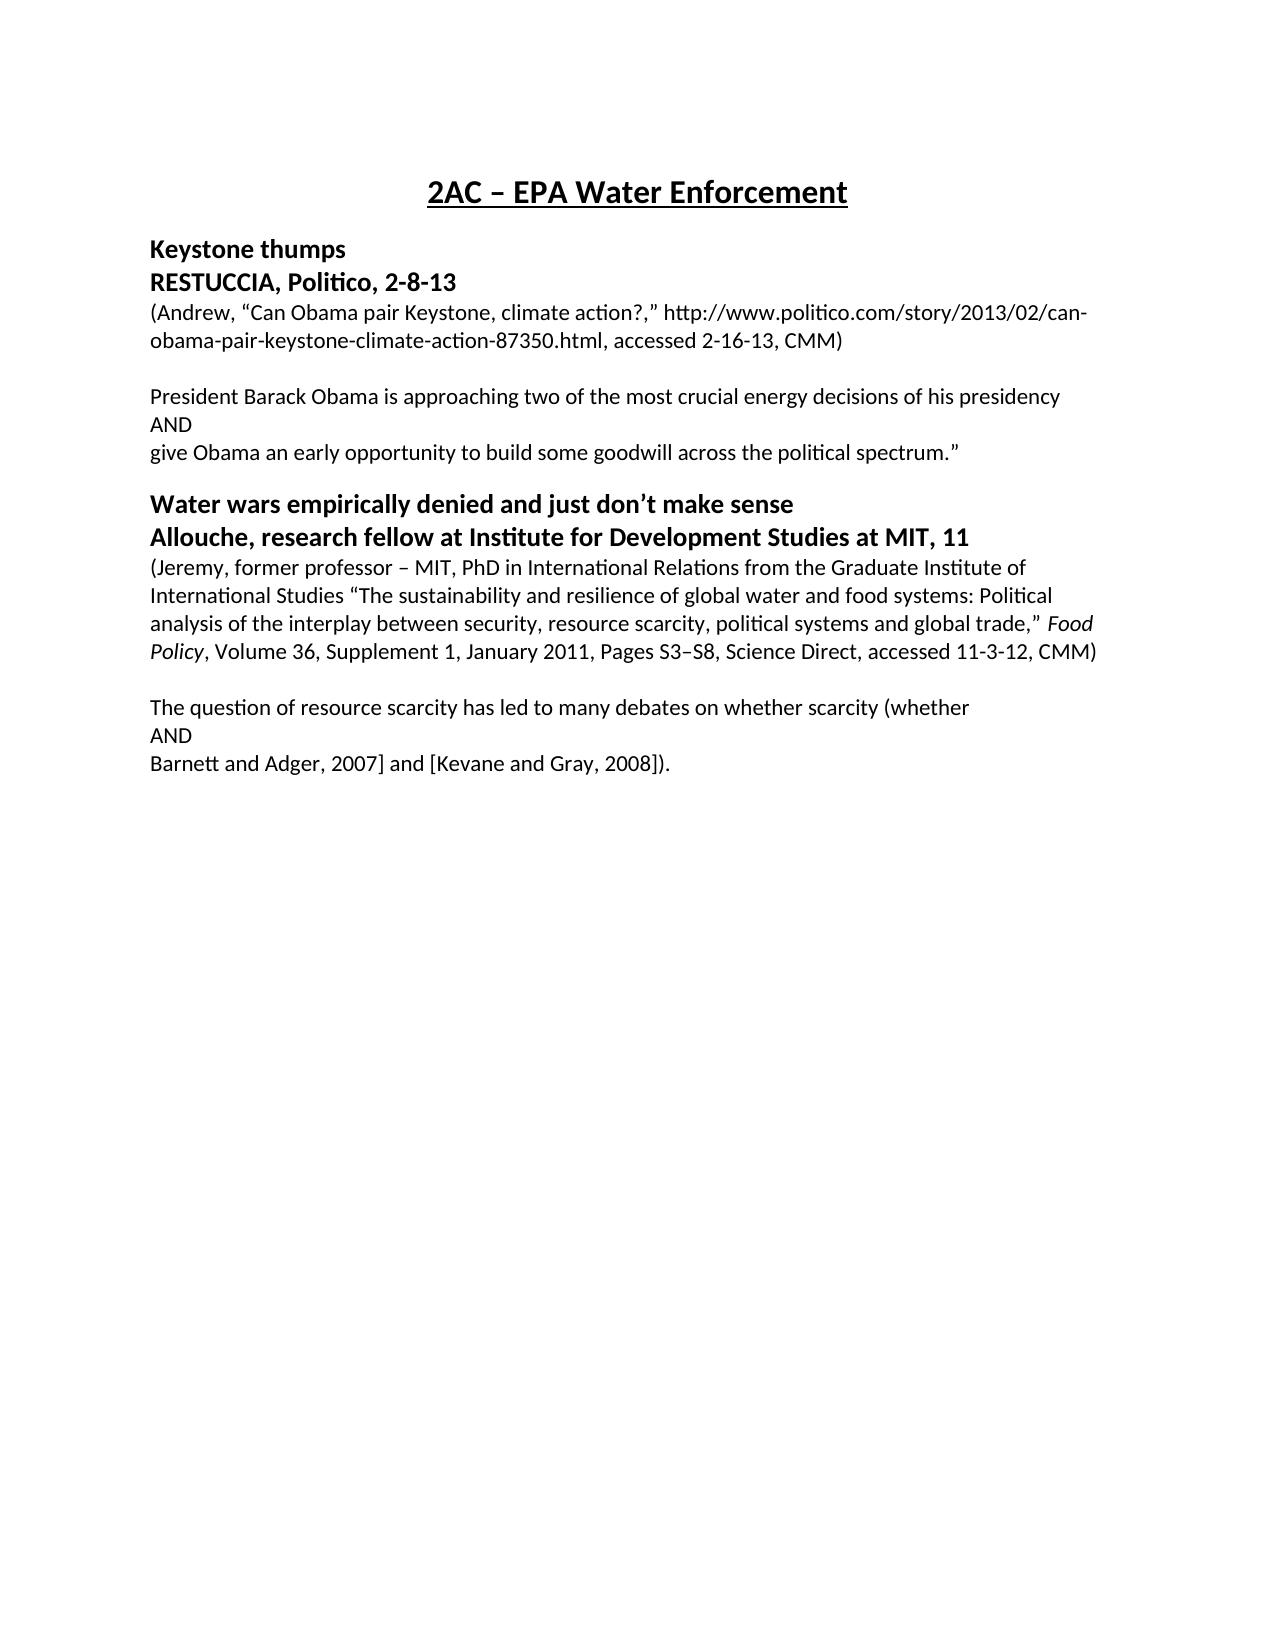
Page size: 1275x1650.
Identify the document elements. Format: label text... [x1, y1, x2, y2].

text Barnett and Adger, 2007] and [Kevane and Gray, 2008]). [150, 749, 1125, 778]
subtitle Keystone thumps [150, 232, 1125, 265]
text (Jeremy, former professor – MIT, PhD in International Relations from the Graduate Institute of International Studies “The sustainability and resilience of global water and food systems: Political analysis of the interplay between security, resource scarcity, political systems and global trade,” Food Policy, Volume 36, Supplement 1, January 2011, Pages S3–S8, Science Direct, accessed 11-3-12, CMM) [150, 553, 1125, 666]
subtitle Water wars empirically denied and just don’t make sense [150, 487, 1125, 520]
text President Barack Obama is approaching two of the most crucial energy decisions of his presidency [150, 382, 1125, 411]
text The question of resource scarcity has led to many debates on whether scarcity (whether [150, 693, 1125, 722]
subtitle 2AC – EPA Water Enforcement [150, 171, 1125, 212]
text give Obama an early opportunity to build some goodwill across the political spectrum.” [150, 438, 1125, 467]
text (Andrew, “Can Obama pair Keystone, climate action?,” http://www.politico.com/story/2013/02/can-obama-pair-keystone-climate-action-87350.html, accessed 2-16-13, CMM) [150, 298, 1125, 354]
text AND [150, 411, 1125, 438]
text Allouche, research fellow at Institute for Development Studies at MIT, 11 [150, 520, 1125, 553]
text RESTUCCIA, Politico, 2-8-13 [150, 265, 1125, 298]
text AND [150, 722, 1125, 749]
